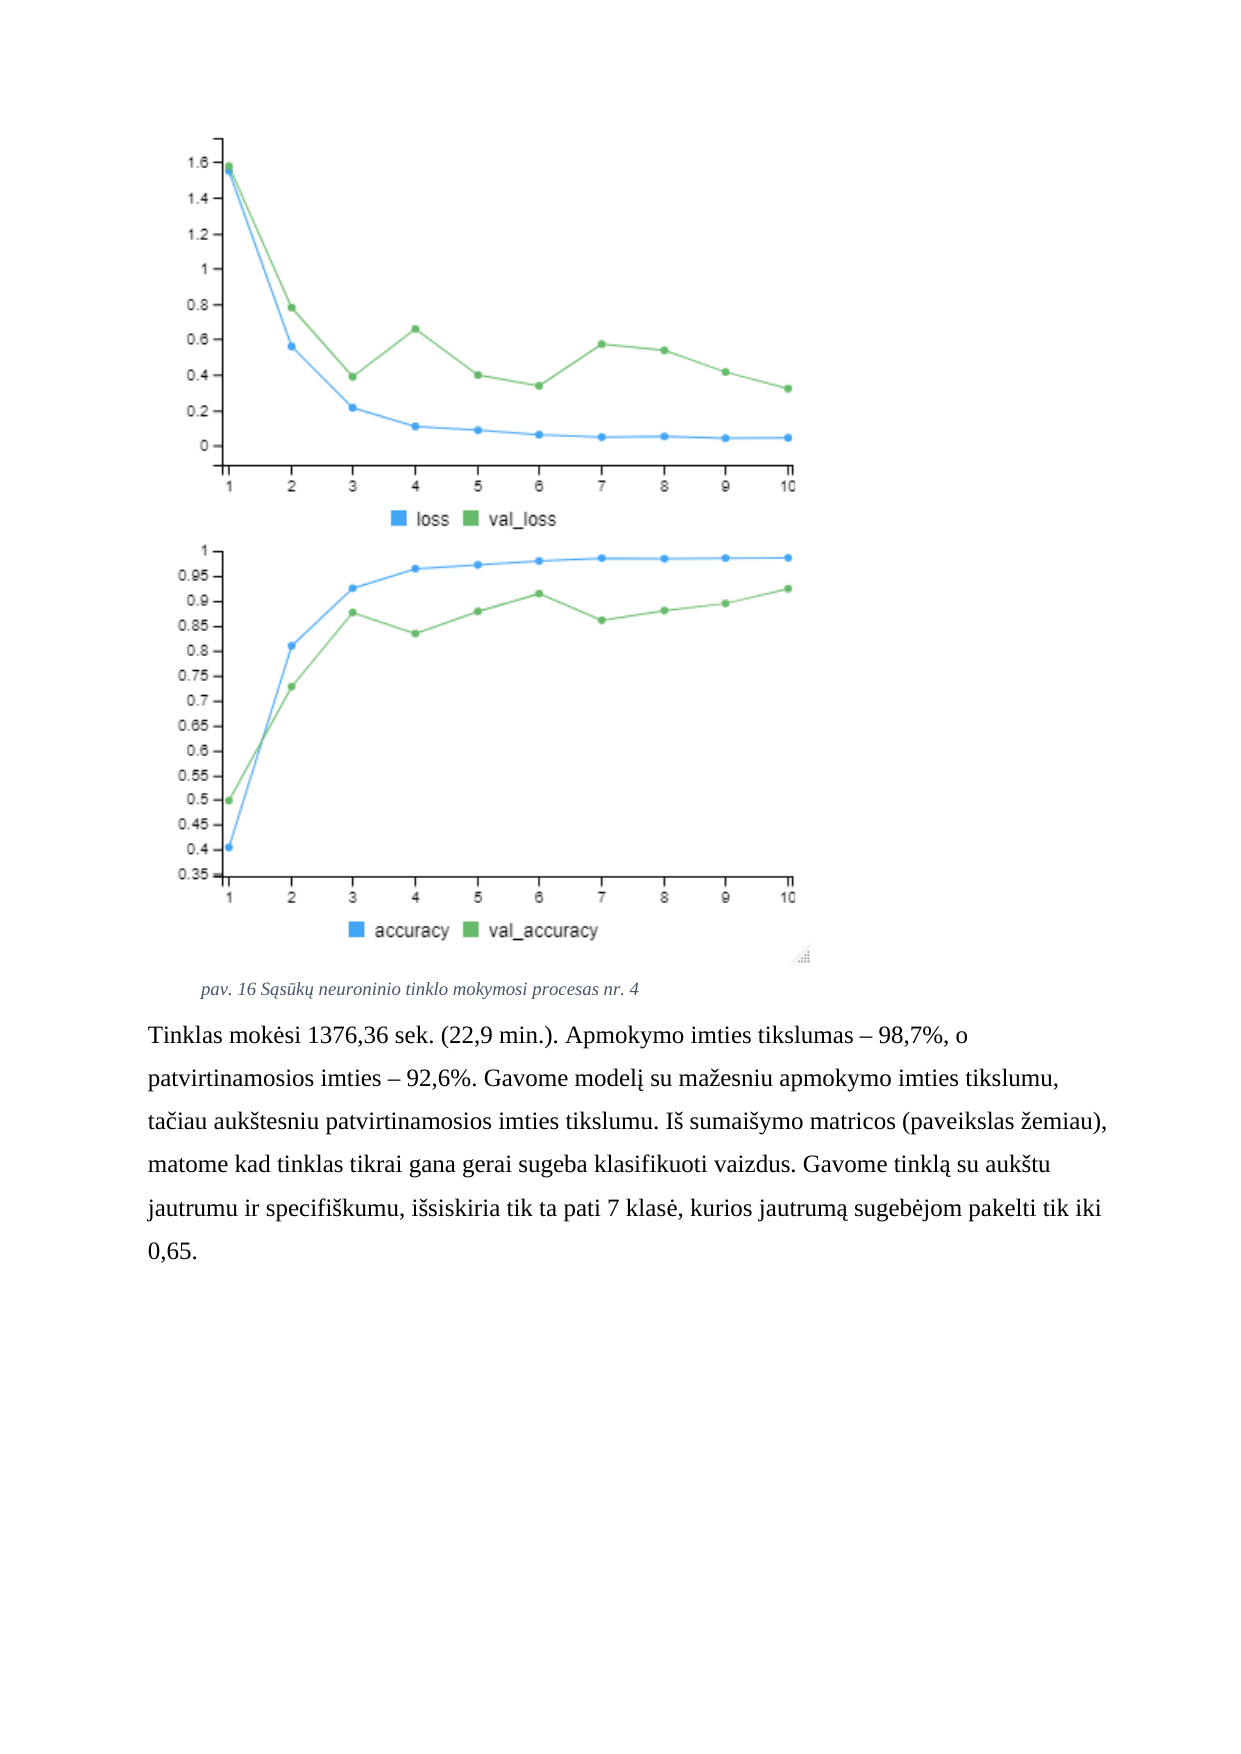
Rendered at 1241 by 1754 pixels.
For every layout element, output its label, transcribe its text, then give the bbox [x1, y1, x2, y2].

picture [147, 118, 810, 964]
text Tinklas mokėsi 1376,36 sek. (22,9 min.). Apmokymo imties tikslumas – 98,7%, o patvirtinamosios imties – 92,6%. Gavome modelį su mažesniu apmokymo imties tikslumu, tačiau aukštesniu patvirtinamosios imties tikslumu. Iš sumaišymo matricos (paveikslas žemiau), matome kad tinklas tikrai gana gerai sugeba klasifikuoti vaizdus. Gavome tinklą su aukštu jautrumu ir specifiškumu, išsiskiria tik ta pati 7 klasė, kurios jautrumą sugebėjom pakelti tik iki 0,65. [148, 1020, 1122, 1264]
